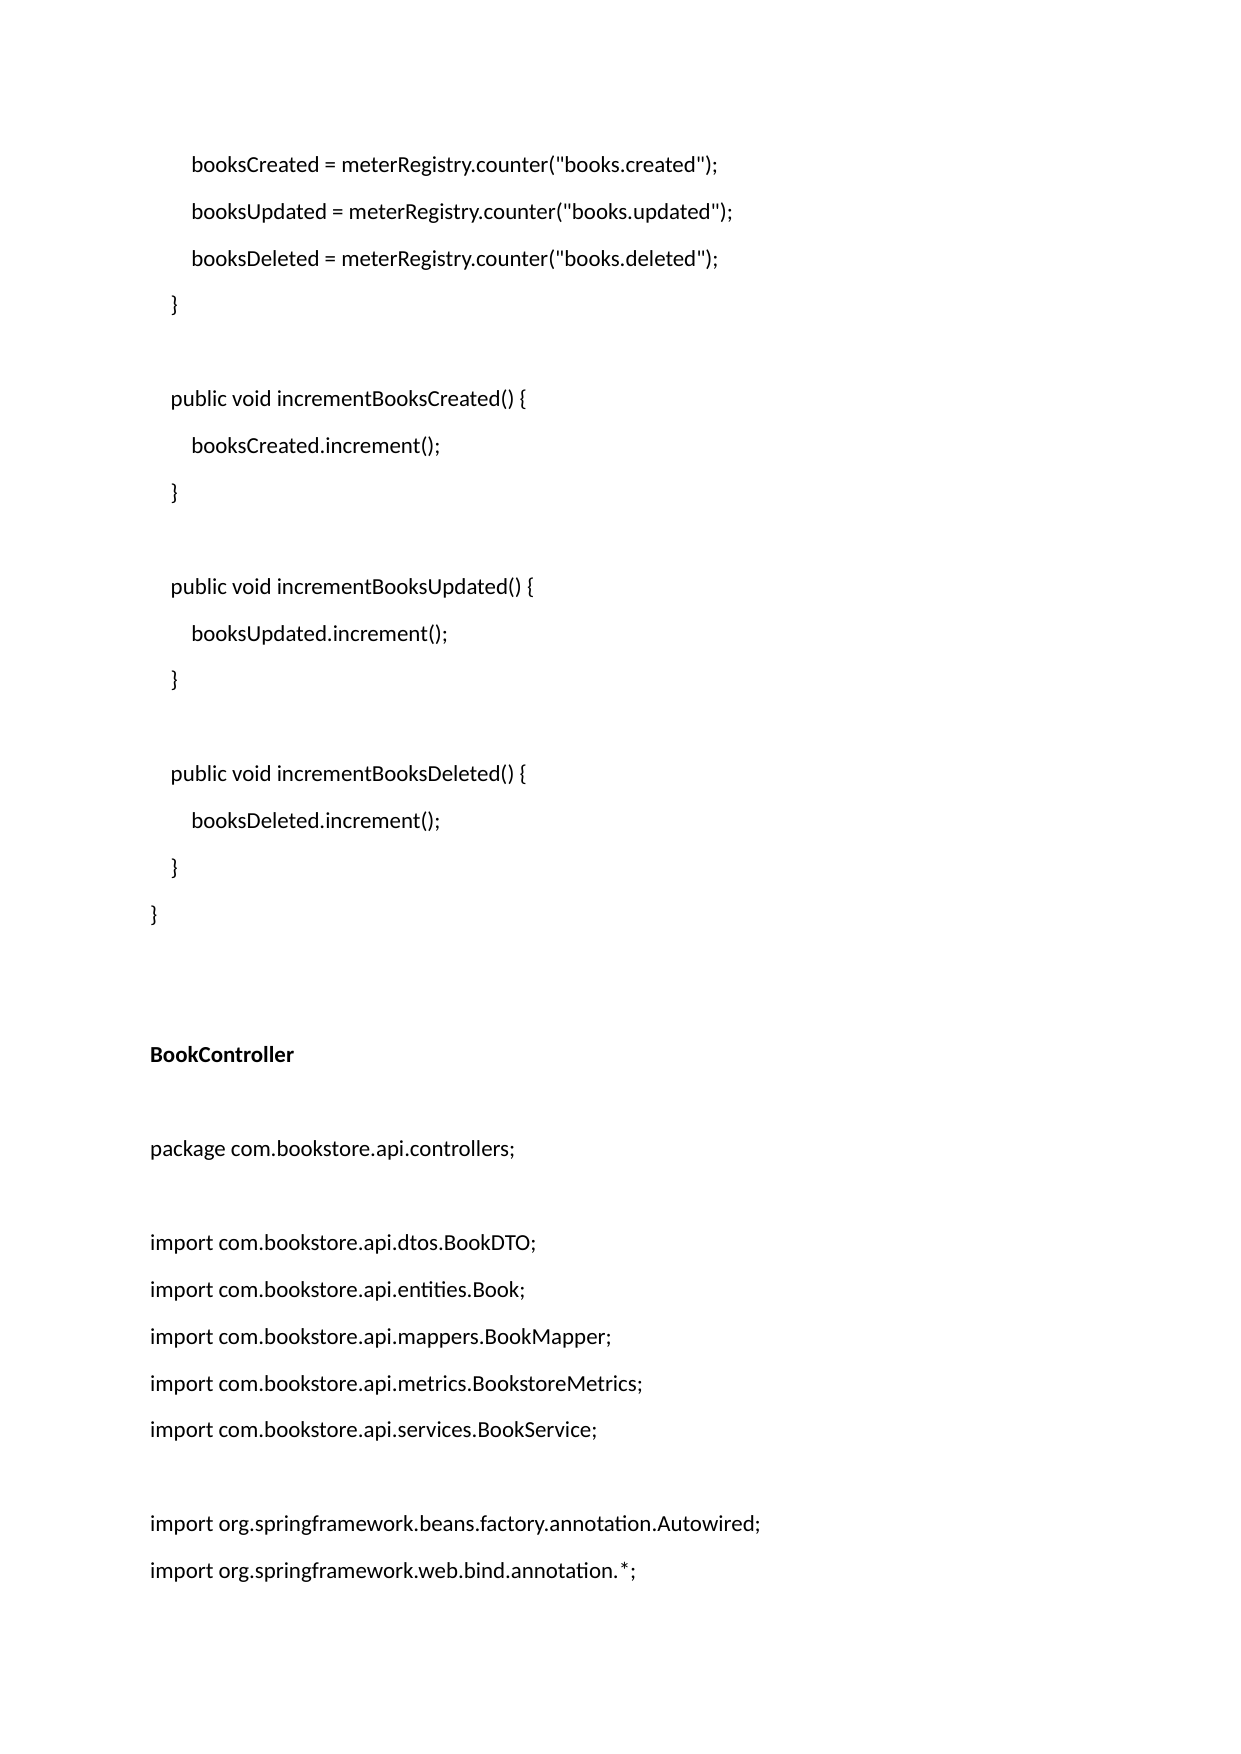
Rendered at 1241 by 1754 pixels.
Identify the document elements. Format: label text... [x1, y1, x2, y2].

text import org.springframework.web.bind.annotation.*; [150, 1556, 1090, 1584]
text } [150, 291, 1090, 319]
text import org.springframework.beans.factory.annotation.Autowired; [150, 1509, 1090, 1537]
text booksDeleted.increment(); [150, 806, 1090, 834]
text } [150, 666, 1090, 694]
text public void incrementBooksDeleted() { [150, 759, 1090, 787]
text booksCreated = meterRegistry.counter("books.created"); [150, 150, 1090, 178]
text } [150, 853, 1090, 881]
text import com.bookstore.api.entities.Book; [150, 1275, 1090, 1303]
text booksUpdated = meterRegistry.counter("books.updated"); [150, 197, 1090, 225]
text } [150, 900, 1090, 928]
text BookController [150, 1041, 1090, 1069]
text public void incrementBooksUpdated() { [150, 572, 1090, 600]
text booksUpdated.increment(); [150, 619, 1090, 647]
text import com.bookstore.api.mappers.BookMapper; [150, 1322, 1090, 1350]
text booksDeleted = meterRegistry.counter("books.deleted"); [150, 244, 1090, 272]
text package com.bookstore.api.controllers; [150, 1134, 1090, 1162]
text public void incrementBooksCreated() { [150, 384, 1090, 412]
text import com.bookstore.api.metrics.BookstoreMetrics; [150, 1369, 1090, 1397]
text } [150, 478, 1090, 506]
text import com.bookstore.api.dtos.BookDTO; [150, 1228, 1090, 1256]
text booksCreated.increment(); [150, 431, 1090, 459]
text import com.bookstore.api.services.BookService; [150, 1416, 1090, 1444]
